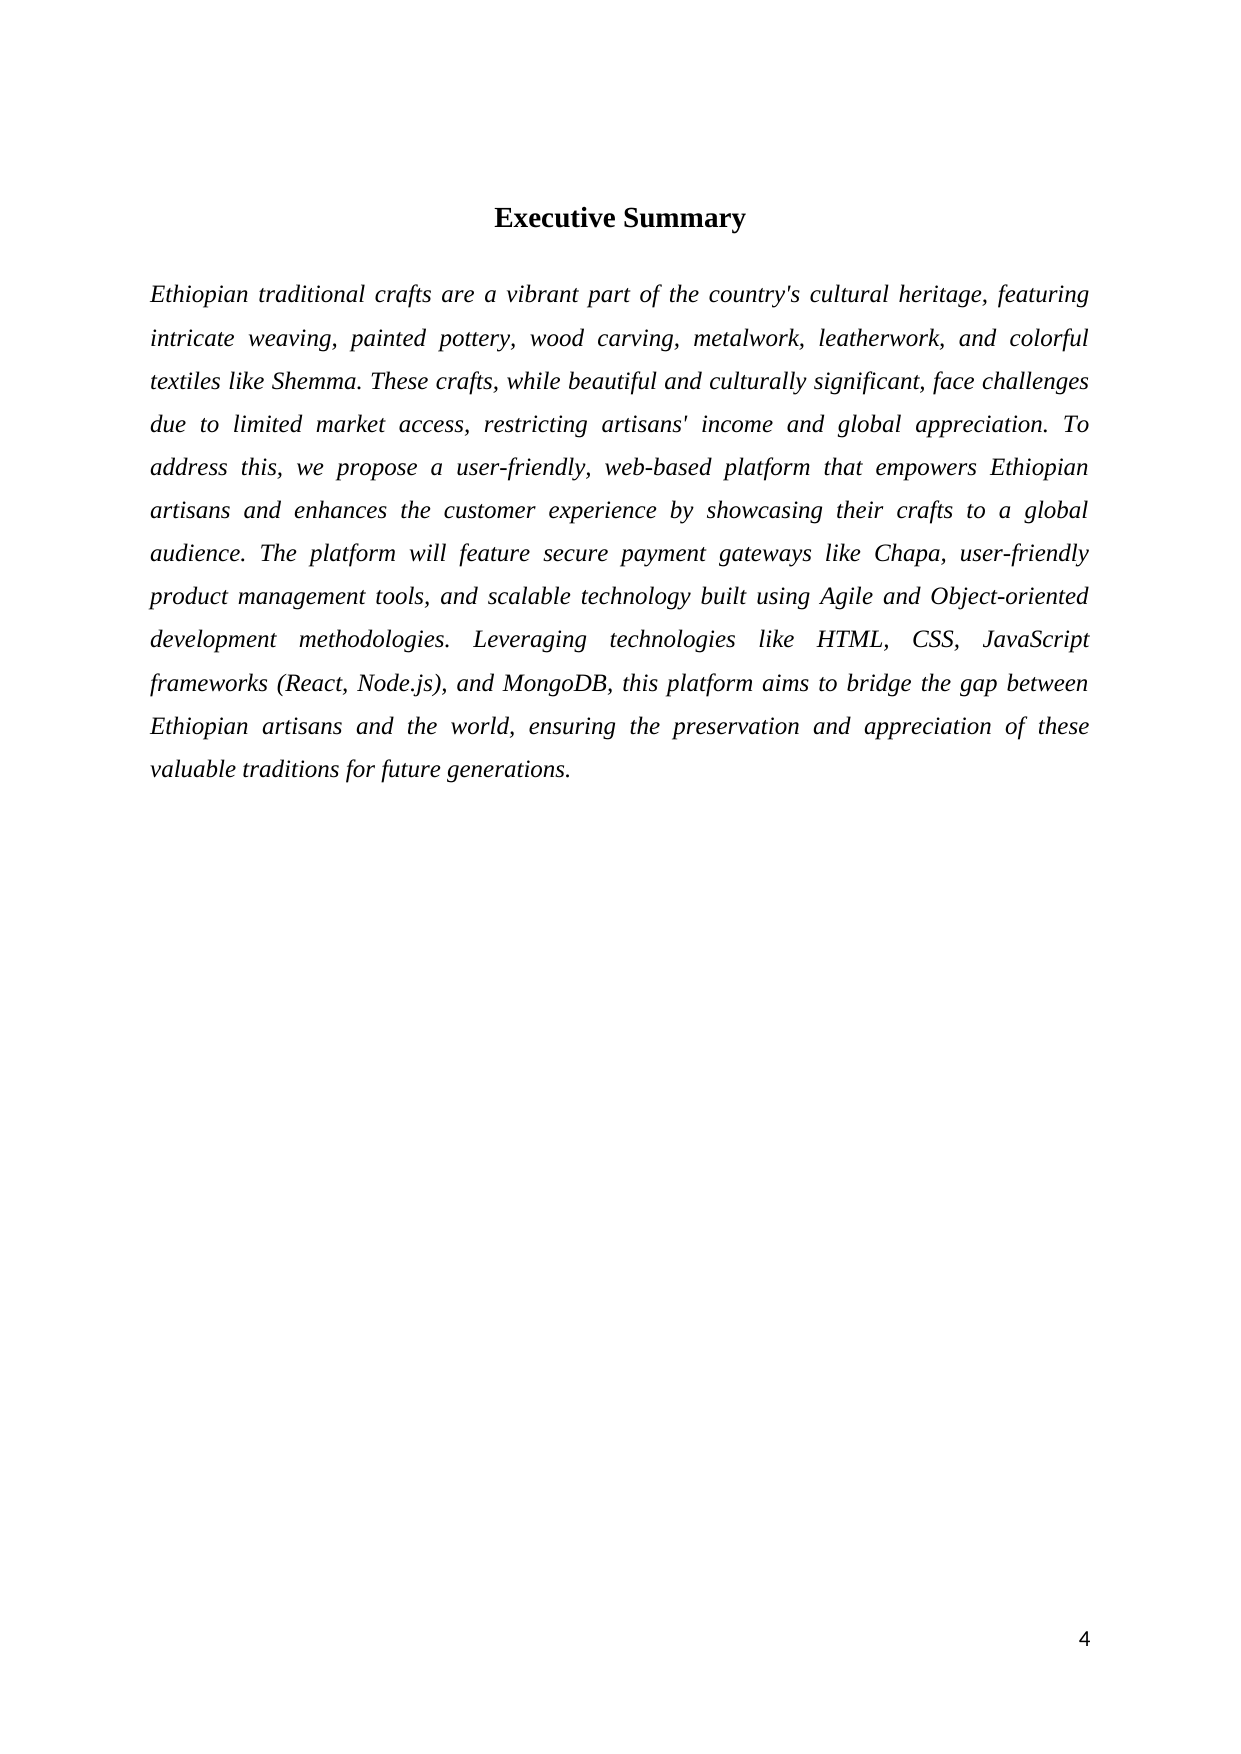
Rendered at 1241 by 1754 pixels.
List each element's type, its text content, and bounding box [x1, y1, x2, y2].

subtitle Executive Summary [150, 200, 1090, 233]
text Ethiopian traditional crafts are a vibrant part of the country's cultural heritage, featuring intricate weaving, painted pottery, wood carving, metalwork, leatherwork, and colorful textiles like Shemma. These crafts, while beautiful and culturally significant, face challenges due to limited market access, restricting artisans' income and global appreciation. To address this, we propose a user-friendly, web-based platform that empowers Ethiopian artisans and enhances the customer experience by showcasing their crafts to a global audience. The platform will feature secure payment gateways like Chapa, user-friendly product management tools, and scalable technology built using Agile and Object-oriented development methodologies. Leveraging technologies like HTML, CSS, JavaScript frameworks (React, Node.js), and MongoDB, this platform aims to bridge the gap between Ethiopian artisans and the world, ensuring the preservation and appreciation of these valuable traditions for future generations. [150, 279, 1090, 783]
